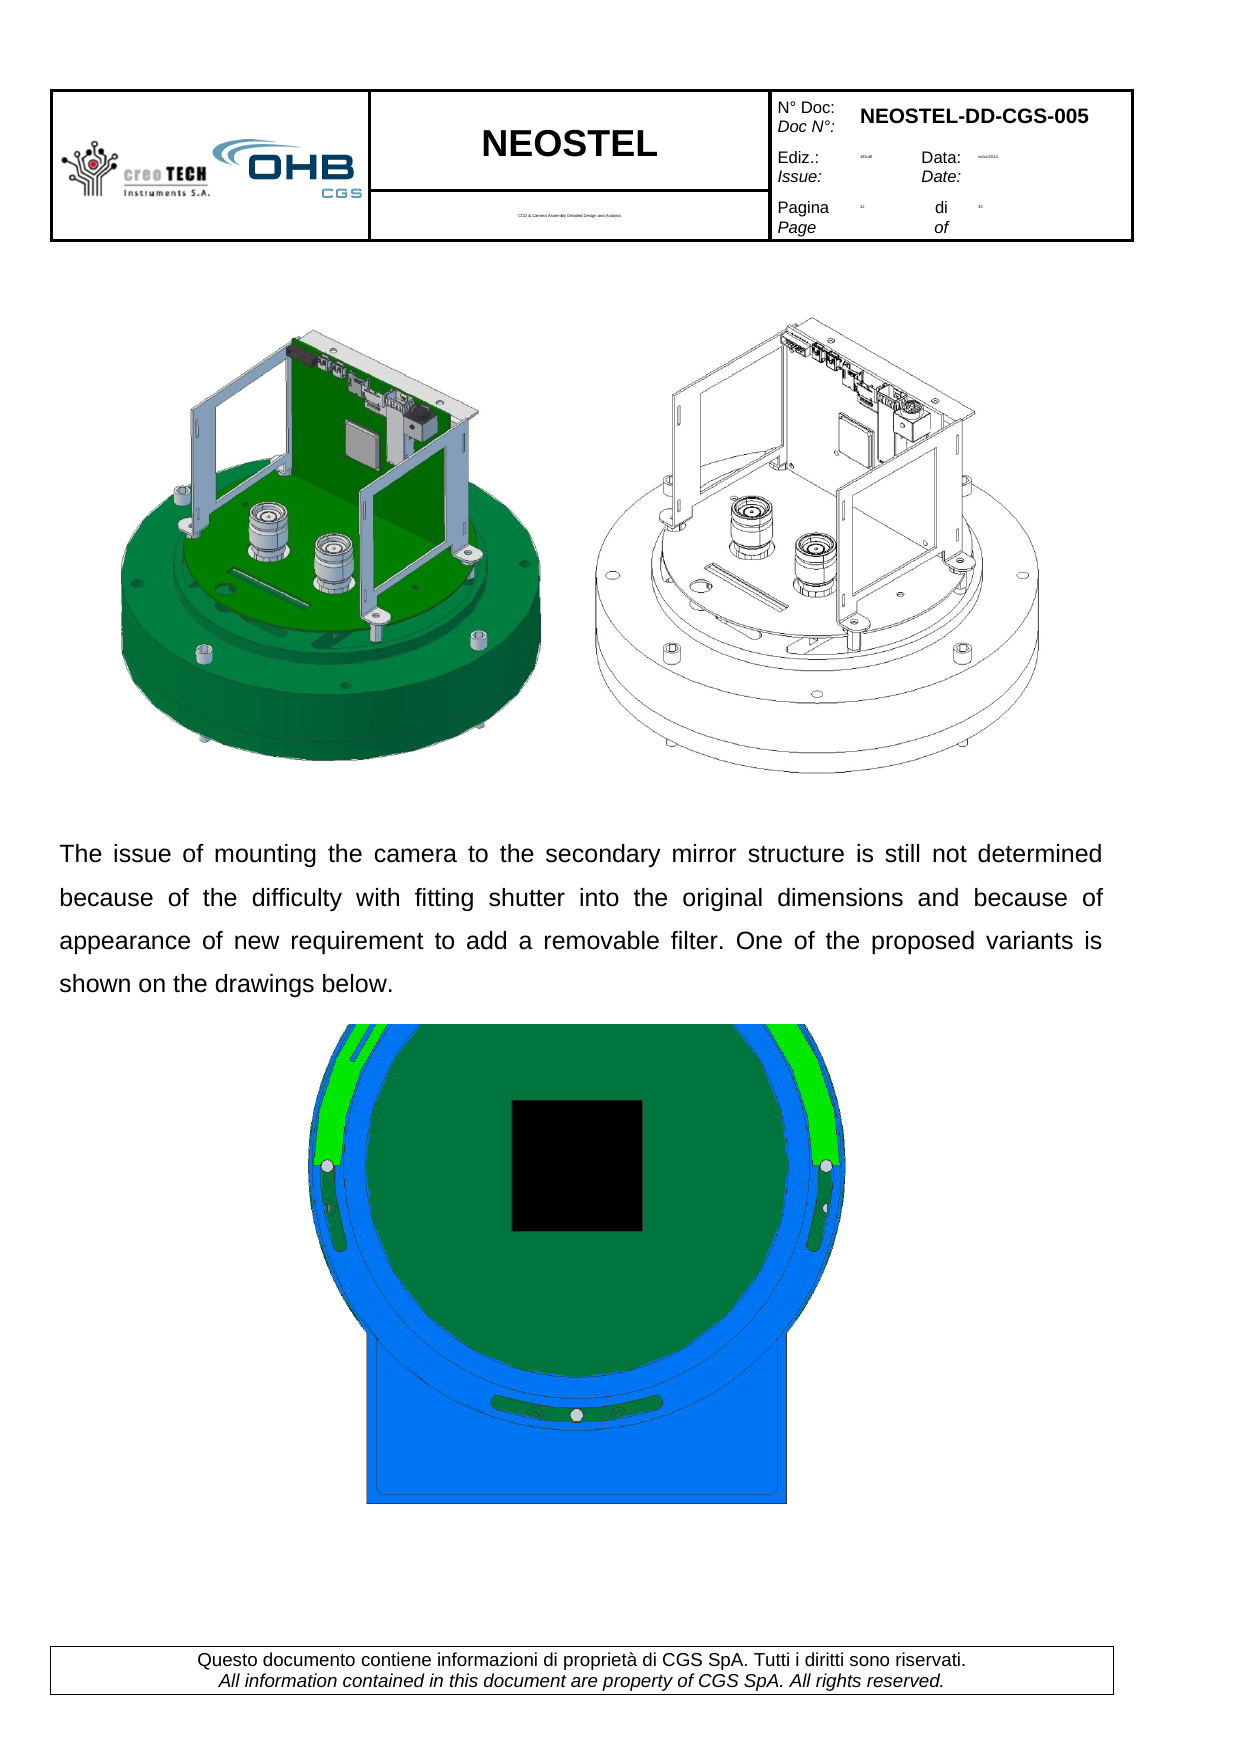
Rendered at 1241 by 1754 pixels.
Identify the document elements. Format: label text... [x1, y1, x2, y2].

picture [59, 139, 362, 198]
picture [291, 1024, 873, 1520]
text The issue of mounting the camera to the secondary mirror structure is still not determined because of the difficulty with fitting shutter into the original dimensions and because of appearance of new requirement to add a removable filter. One of the proposed variants is shown on the drawings below. [59, 839, 1104, 997]
picture [109, 307, 1055, 786]
